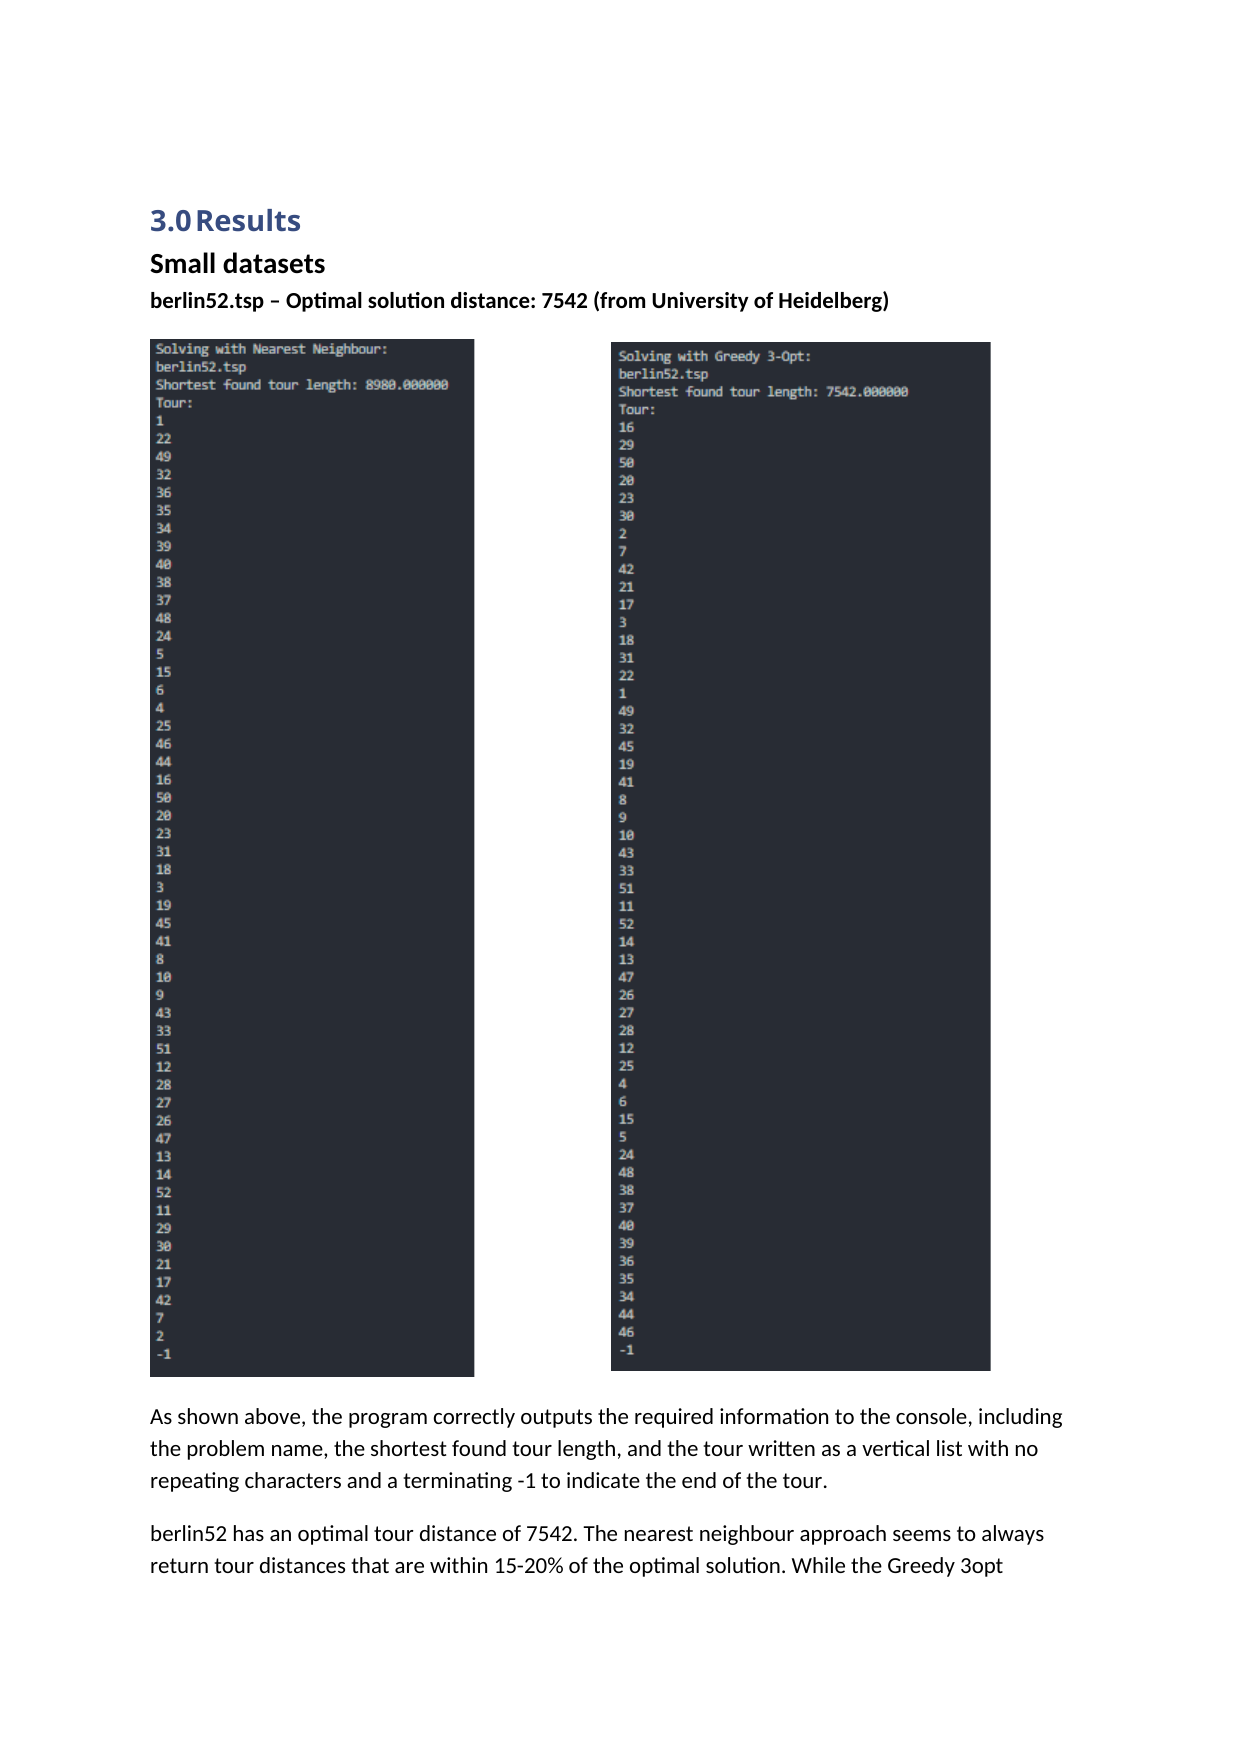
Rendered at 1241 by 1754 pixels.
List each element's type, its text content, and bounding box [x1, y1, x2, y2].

picture [150, 339, 475, 1377]
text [150, 1519, 1090, 1580]
picture [611, 342, 991, 1371]
text berlin52.tsp – Optimal solution distance: 7542 (from University of Heidelberg) [150, 287, 1090, 314]
text As shown above, the program correctly outputs the required information to the console, including the problem name, the shortest found tour length, and the tour written as a vertical list with no repeating characters and a terminating -1 to indicate the end of the tour. [150, 1402, 1090, 1494]
subtitle Results [150, 200, 1090, 240]
text Small datasets [150, 246, 1090, 281]
